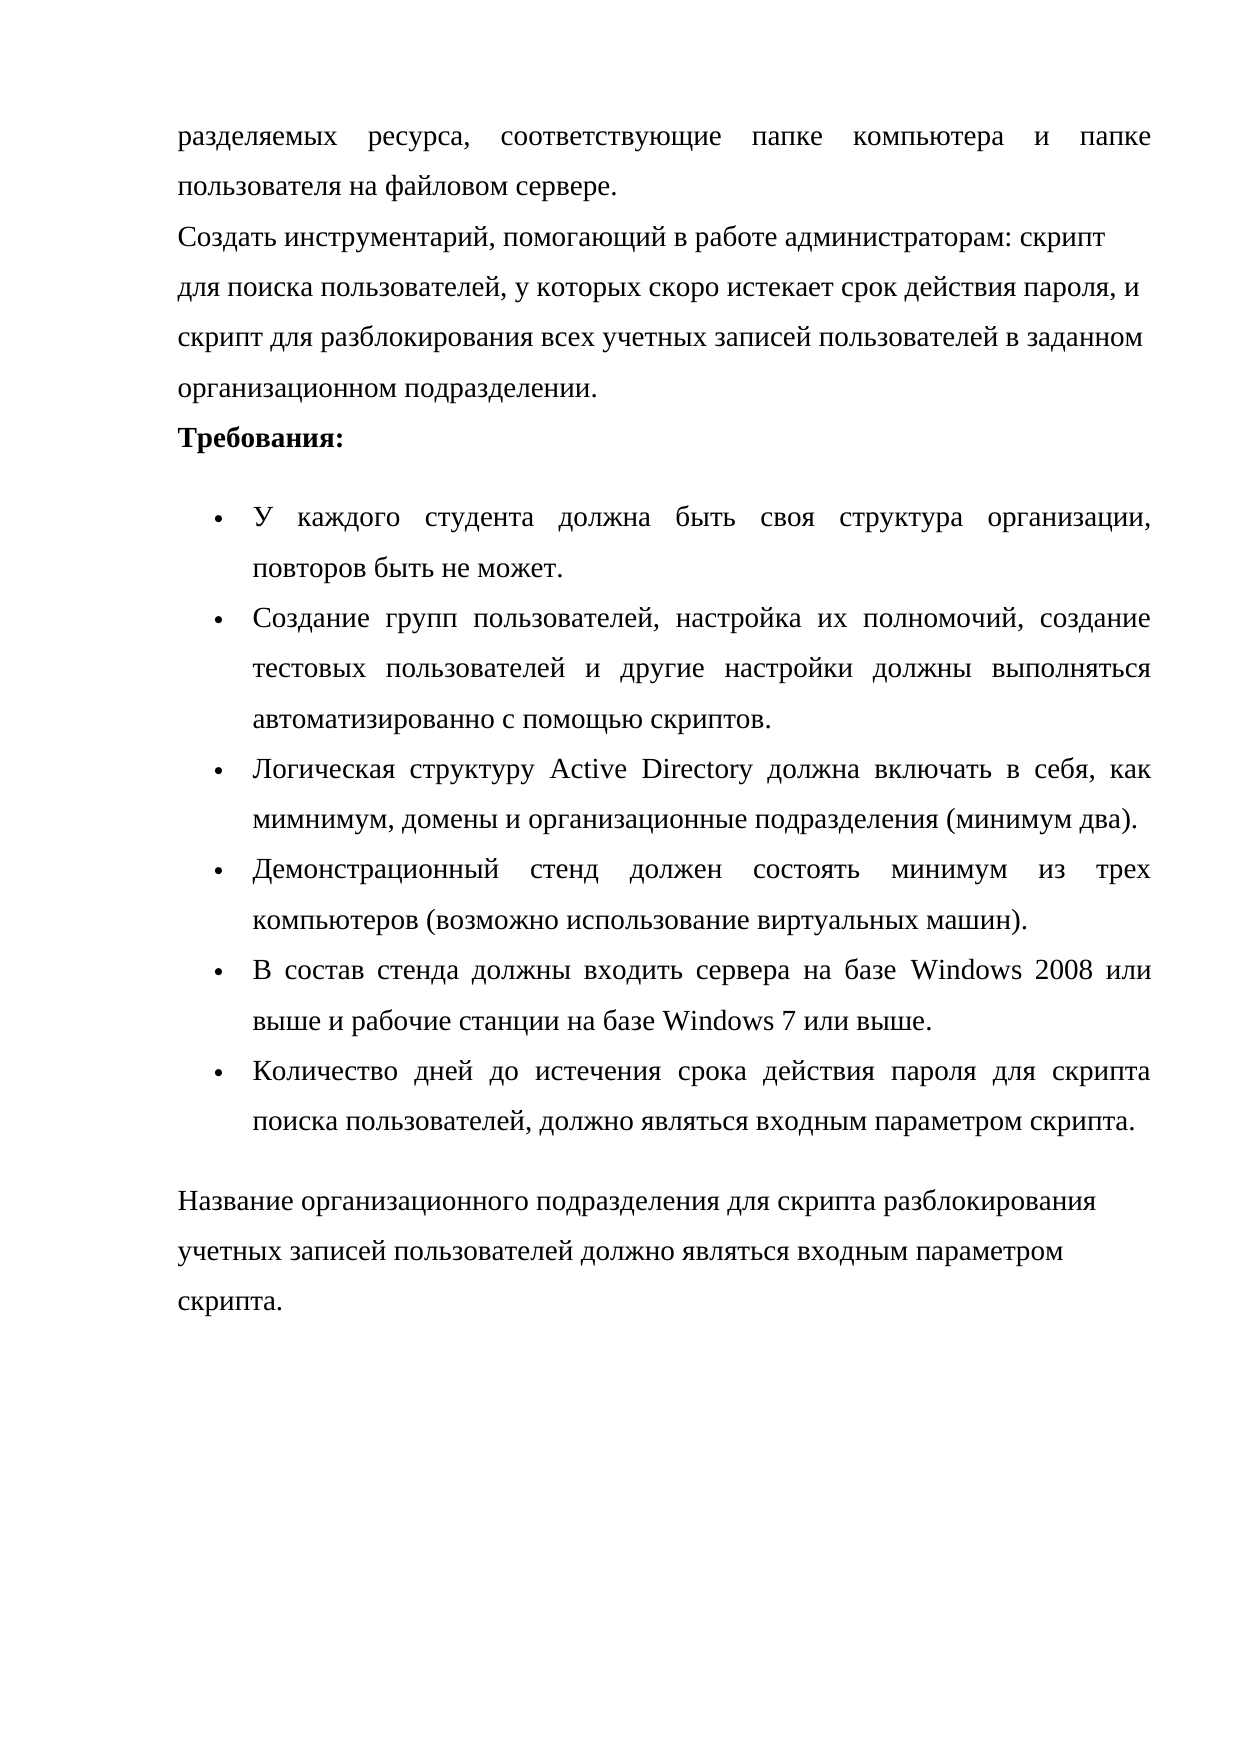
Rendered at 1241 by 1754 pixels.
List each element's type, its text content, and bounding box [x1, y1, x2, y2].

text Требования: [177, 420, 1152, 453]
text Создать инструментарий, помогающий в работе администраторам: скрипт для поиска пользователей, у которых скоро истекает срок действия пароля, и скрипт для разблокирования всех учетных записей пользователей в заданном организационном подразделении. [177, 219, 1152, 403]
list У каждого студента должна быть своя структура организации, повторов быть не может. [215, 499, 1152, 583]
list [177, 118, 1152, 202]
list Количество дней до истечения срока действия пароля для скрипта поиска пользователей, должно являться входным параметром скрипта. [215, 1053, 1152, 1137]
list Логическая структуру Active Directory должна включать в себя, как мимнимум, домены и организационные подразделения (минимум два). [215, 751, 1152, 835]
list Создание групп пользователей, настройка их полномочий, создание тестовых пользователей и другие настройки должны выполняться автоматизированно с помощью скриптов. [215, 600, 1152, 734]
list В состав стенда должны входить сервера на базе Windows 2008 или выше и рабочие станции на базе Windows 7 или выше. [215, 952, 1152, 1036]
text Название организационного подразделения для скрипта разблокирования учетных записей пользователей должно являться входным параметром скрипта. [177, 1183, 1152, 1317]
list Демонстрационный стенд должен состоять минимум из трех компьютеров (возможно использование виртуальных машин). [215, 852, 1152, 936]
